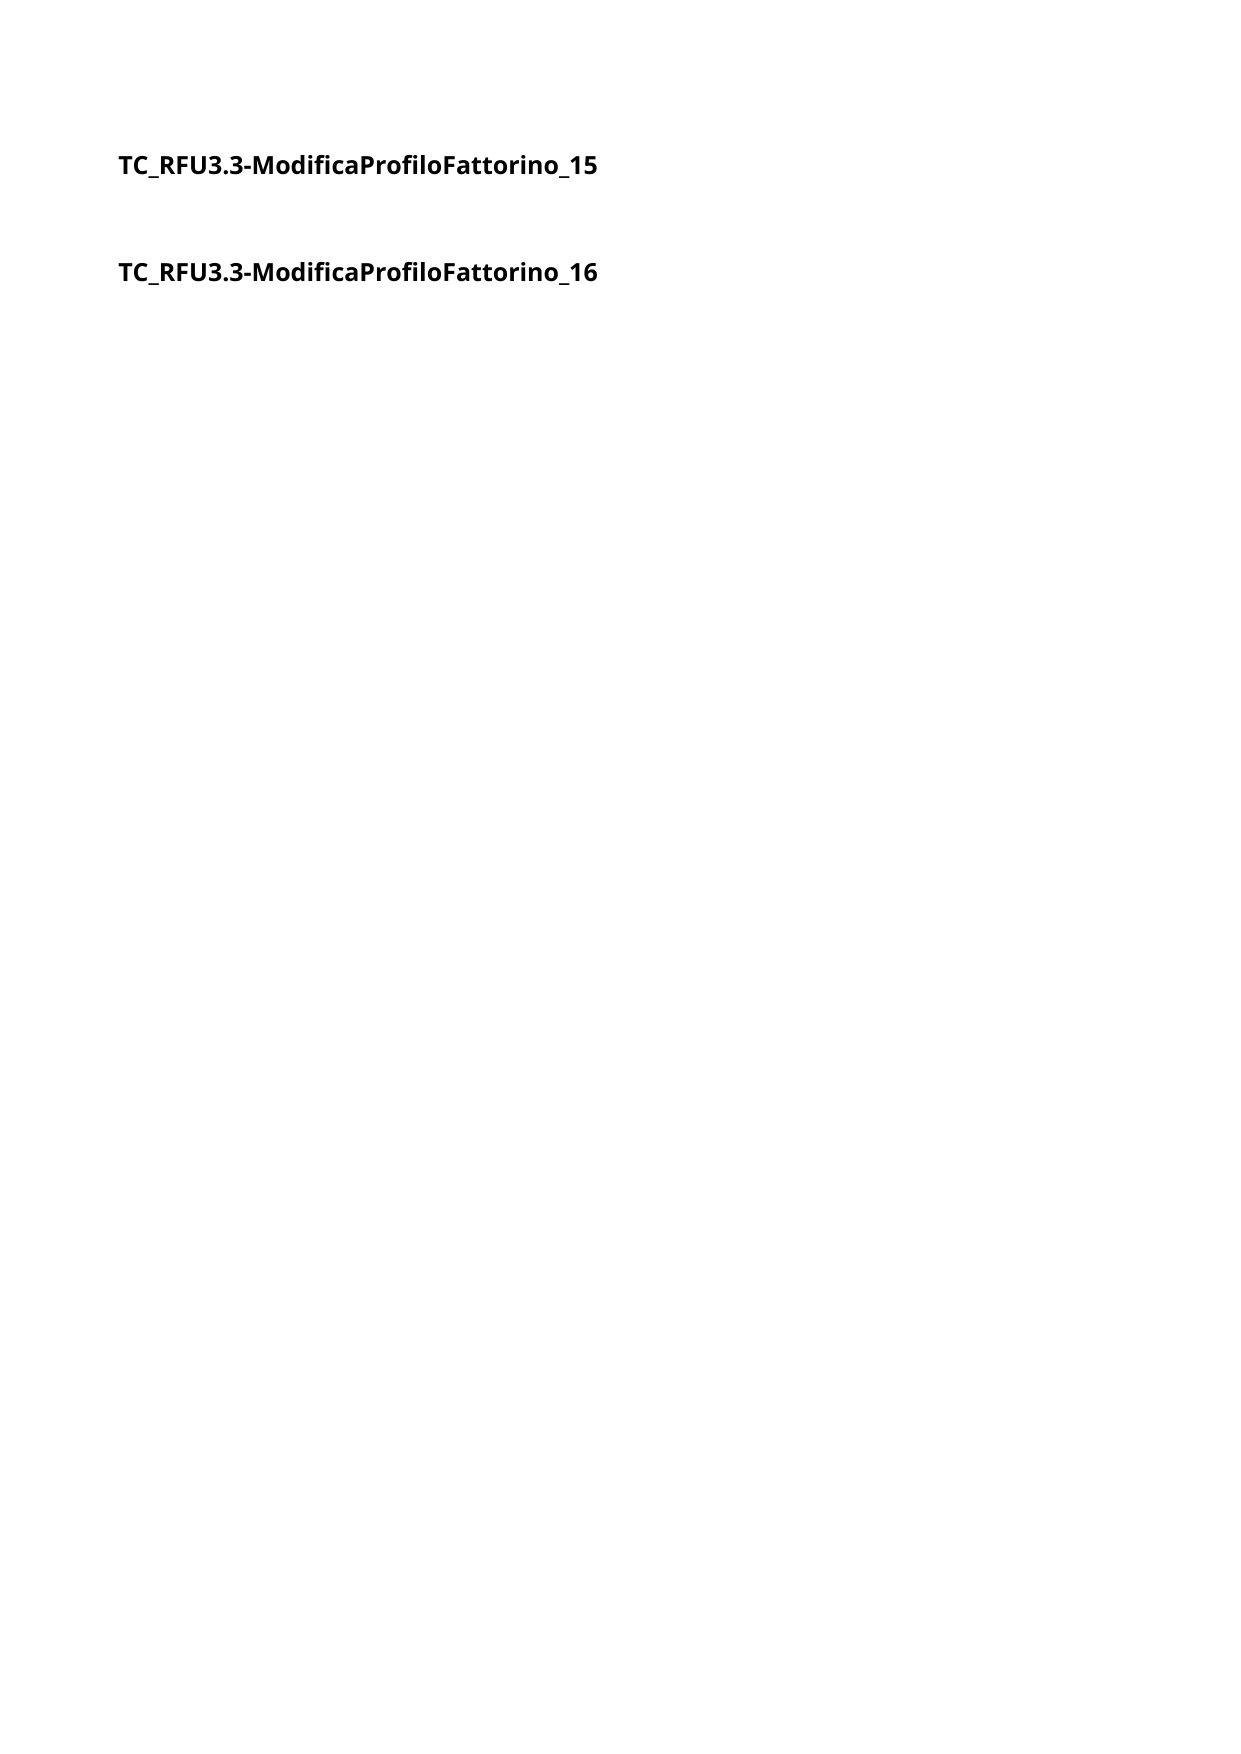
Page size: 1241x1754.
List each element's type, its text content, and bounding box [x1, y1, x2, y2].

text TC_RFU3.3-ModificaProfiloFattorino_16 [118, 254, 1122, 288]
text TC_RFU3.3-ModificaProfiloFattorino_15 [118, 148, 1122, 182]
